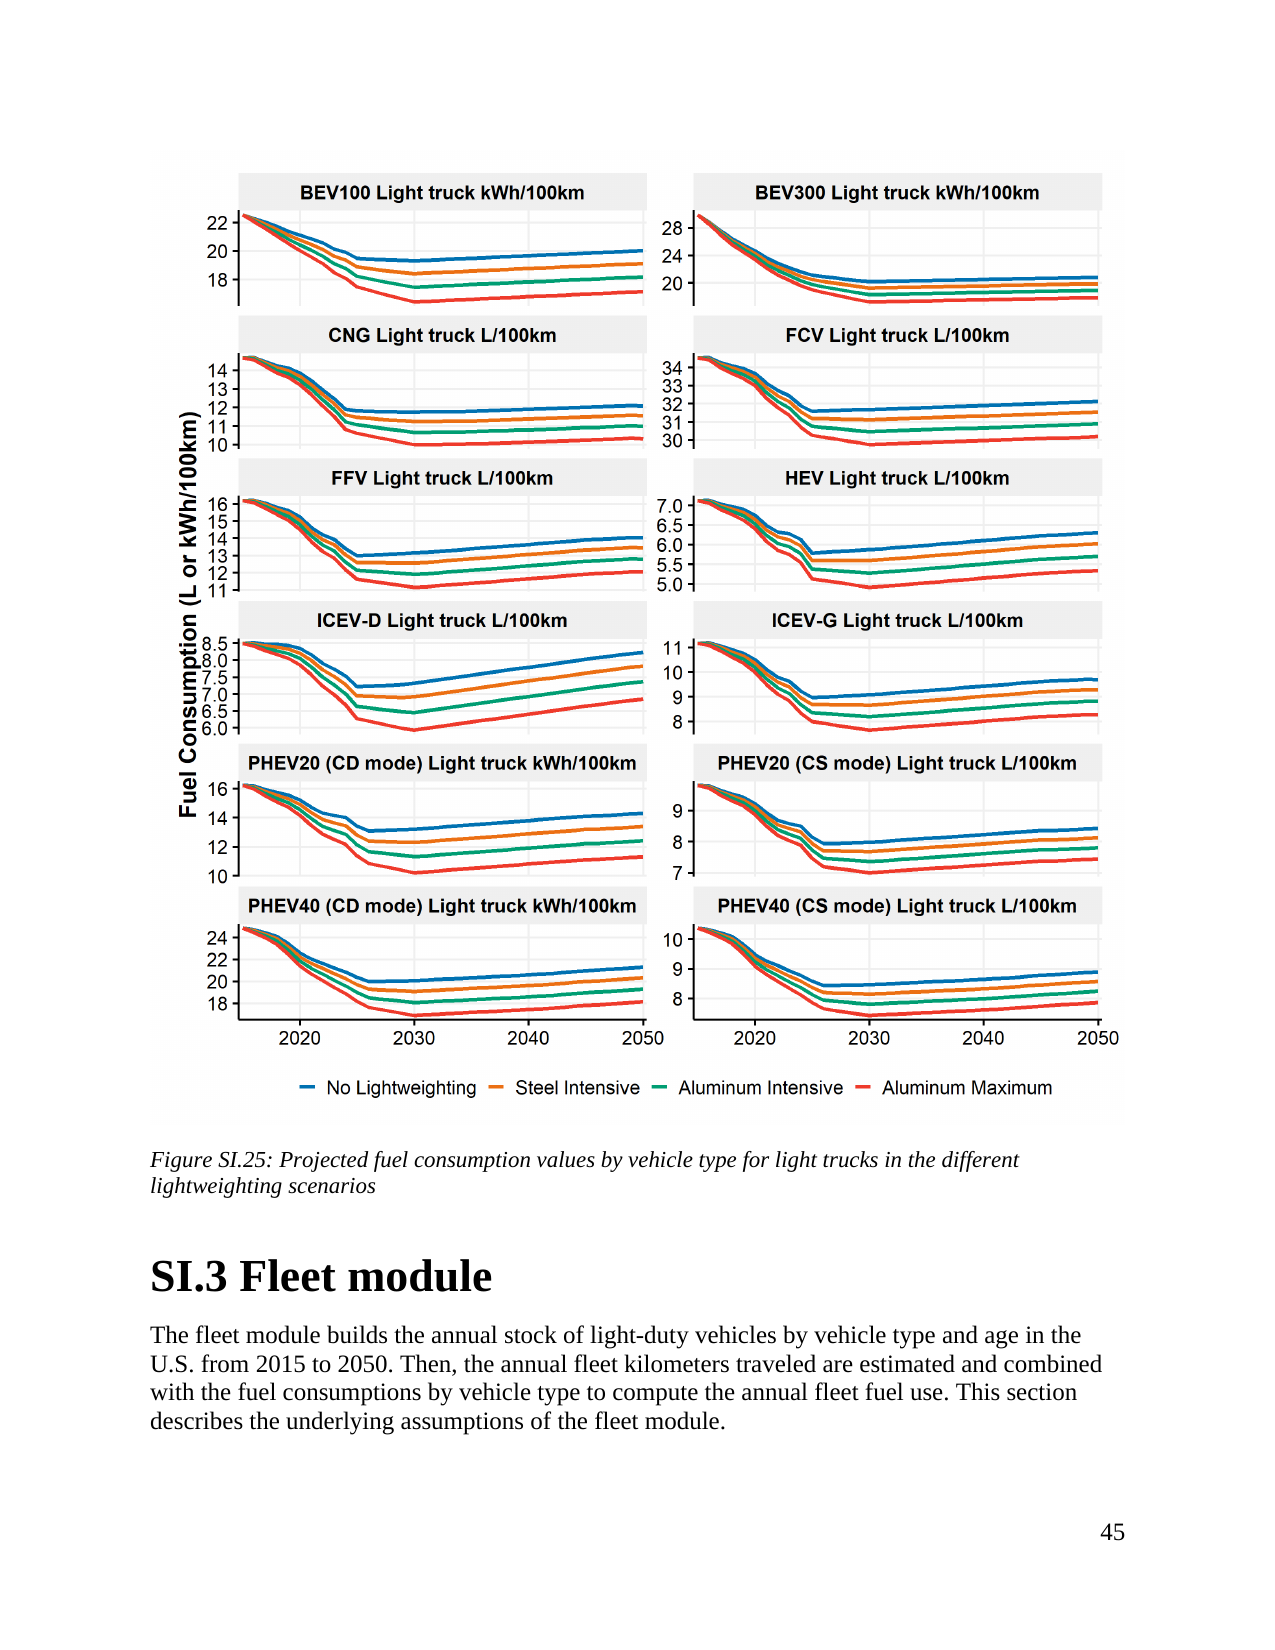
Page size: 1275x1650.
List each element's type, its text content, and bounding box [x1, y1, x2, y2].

subtitle SI.3 Fleet module [150, 1248, 1125, 1301]
picture [150, 150, 1125, 1125]
text Figure SI.25: Projected fuel consumption values by vehicle type for light trucks in the different lightweighting scenarios [150, 1146, 1125, 1198]
text The fleet module builds the annual stock of light-duty vehicles by vehicle type and age in the U.S. from 2015 to 2050. Then, the annual fleet kilometers traveled are estimated and combined with the fuel consumptions by vehicle type to compute the annual fleet fuel use. This section describes the underlying assumptions of the fleet module. [150, 1320, 1125, 1435]
